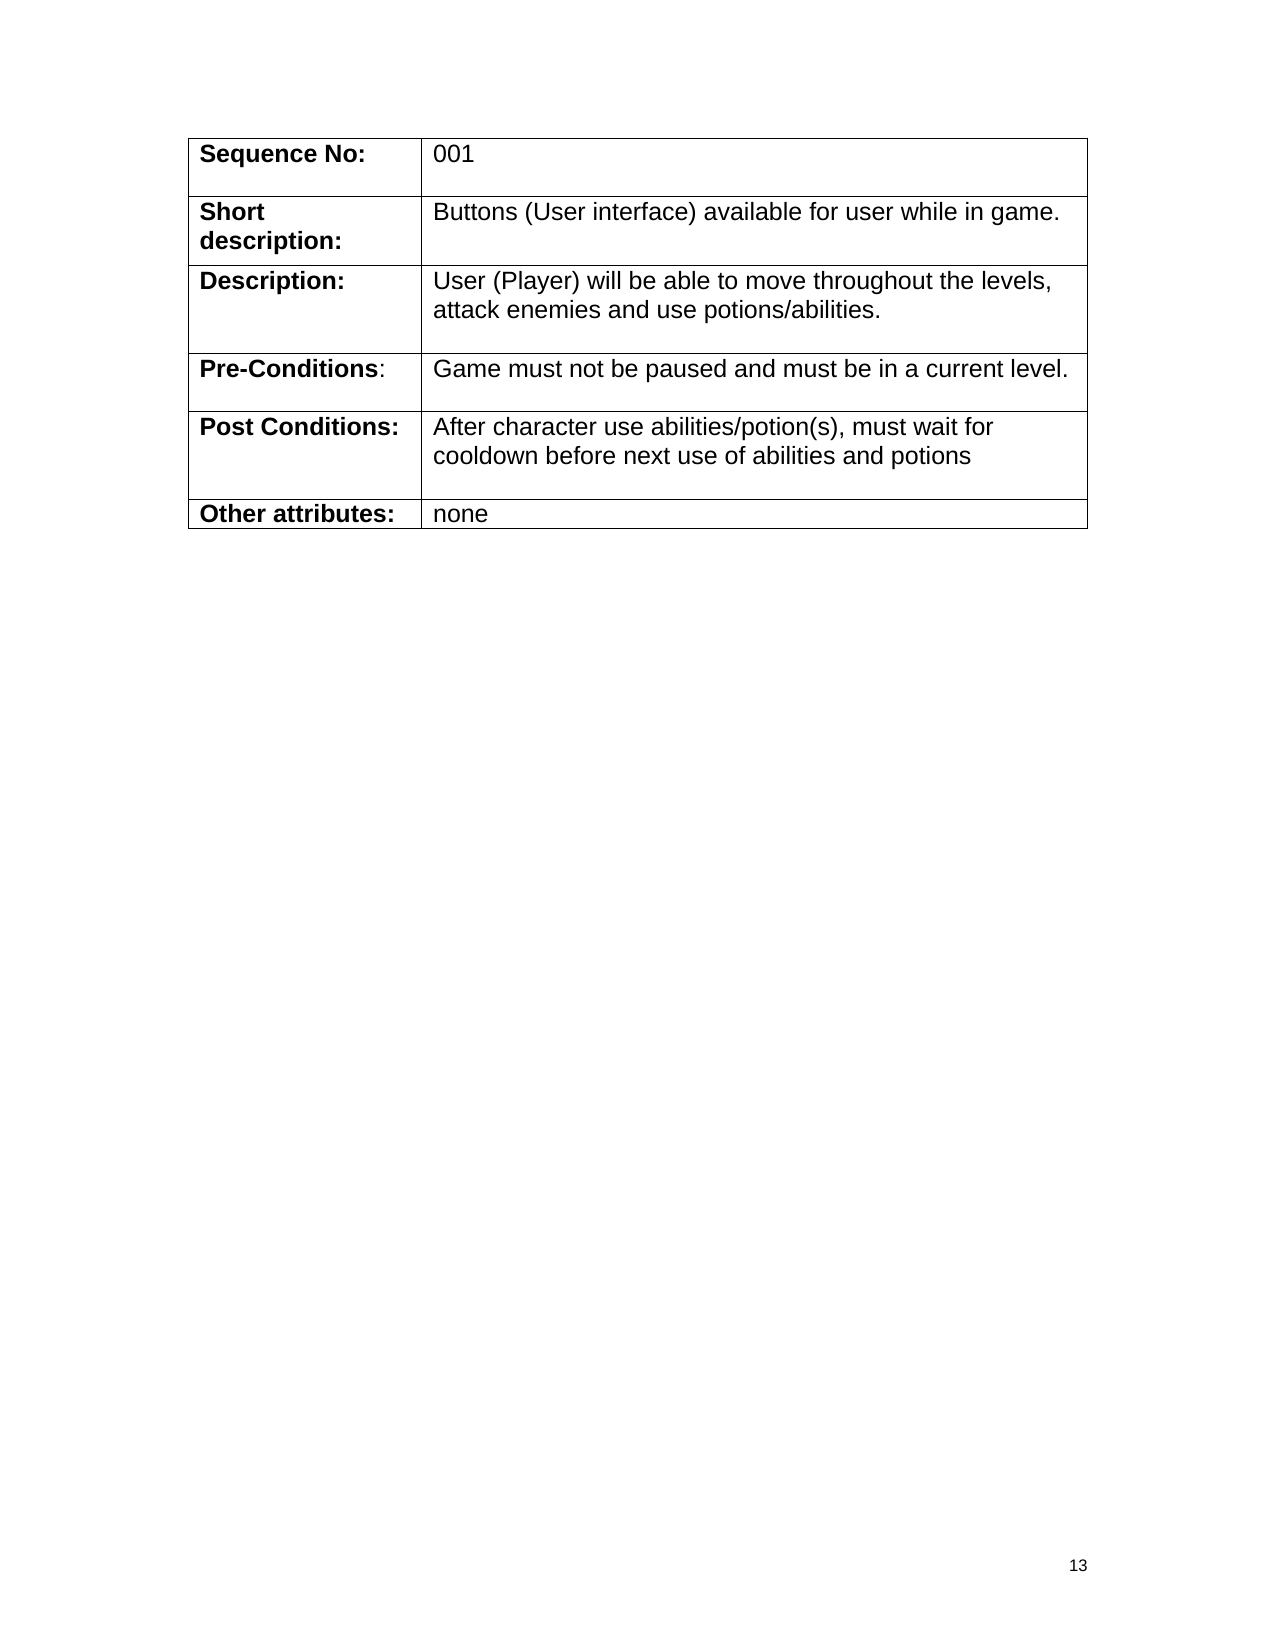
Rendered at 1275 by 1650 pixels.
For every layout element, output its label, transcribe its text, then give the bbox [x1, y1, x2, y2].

table_cell Game must not be paused and must be in a current level. [422, 354, 1087, 411]
table_cell none [422, 500, 1087, 528]
table_cell Description: [189, 266, 421, 353]
table_cell Post Conditions: [189, 412, 421, 498]
table_cell User (Player) will be able to move throughout the levels, attack enemies and use potions/abilities. [422, 266, 1087, 353]
table_cell Short description: [189, 197, 421, 265]
table_cell Buttons (User interface) available for user while in game. [422, 197, 1087, 265]
table_cell Other attributes: [189, 500, 421, 528]
table_cell 001 [422, 139, 1087, 196]
table_cell Pre-Conditions: [189, 354, 421, 411]
table_cell After character use abilities/potion(s), must wait for cooldown before next use of abilities and potions [422, 412, 1087, 498]
table_cell Sequence No: [189, 139, 421, 196]
